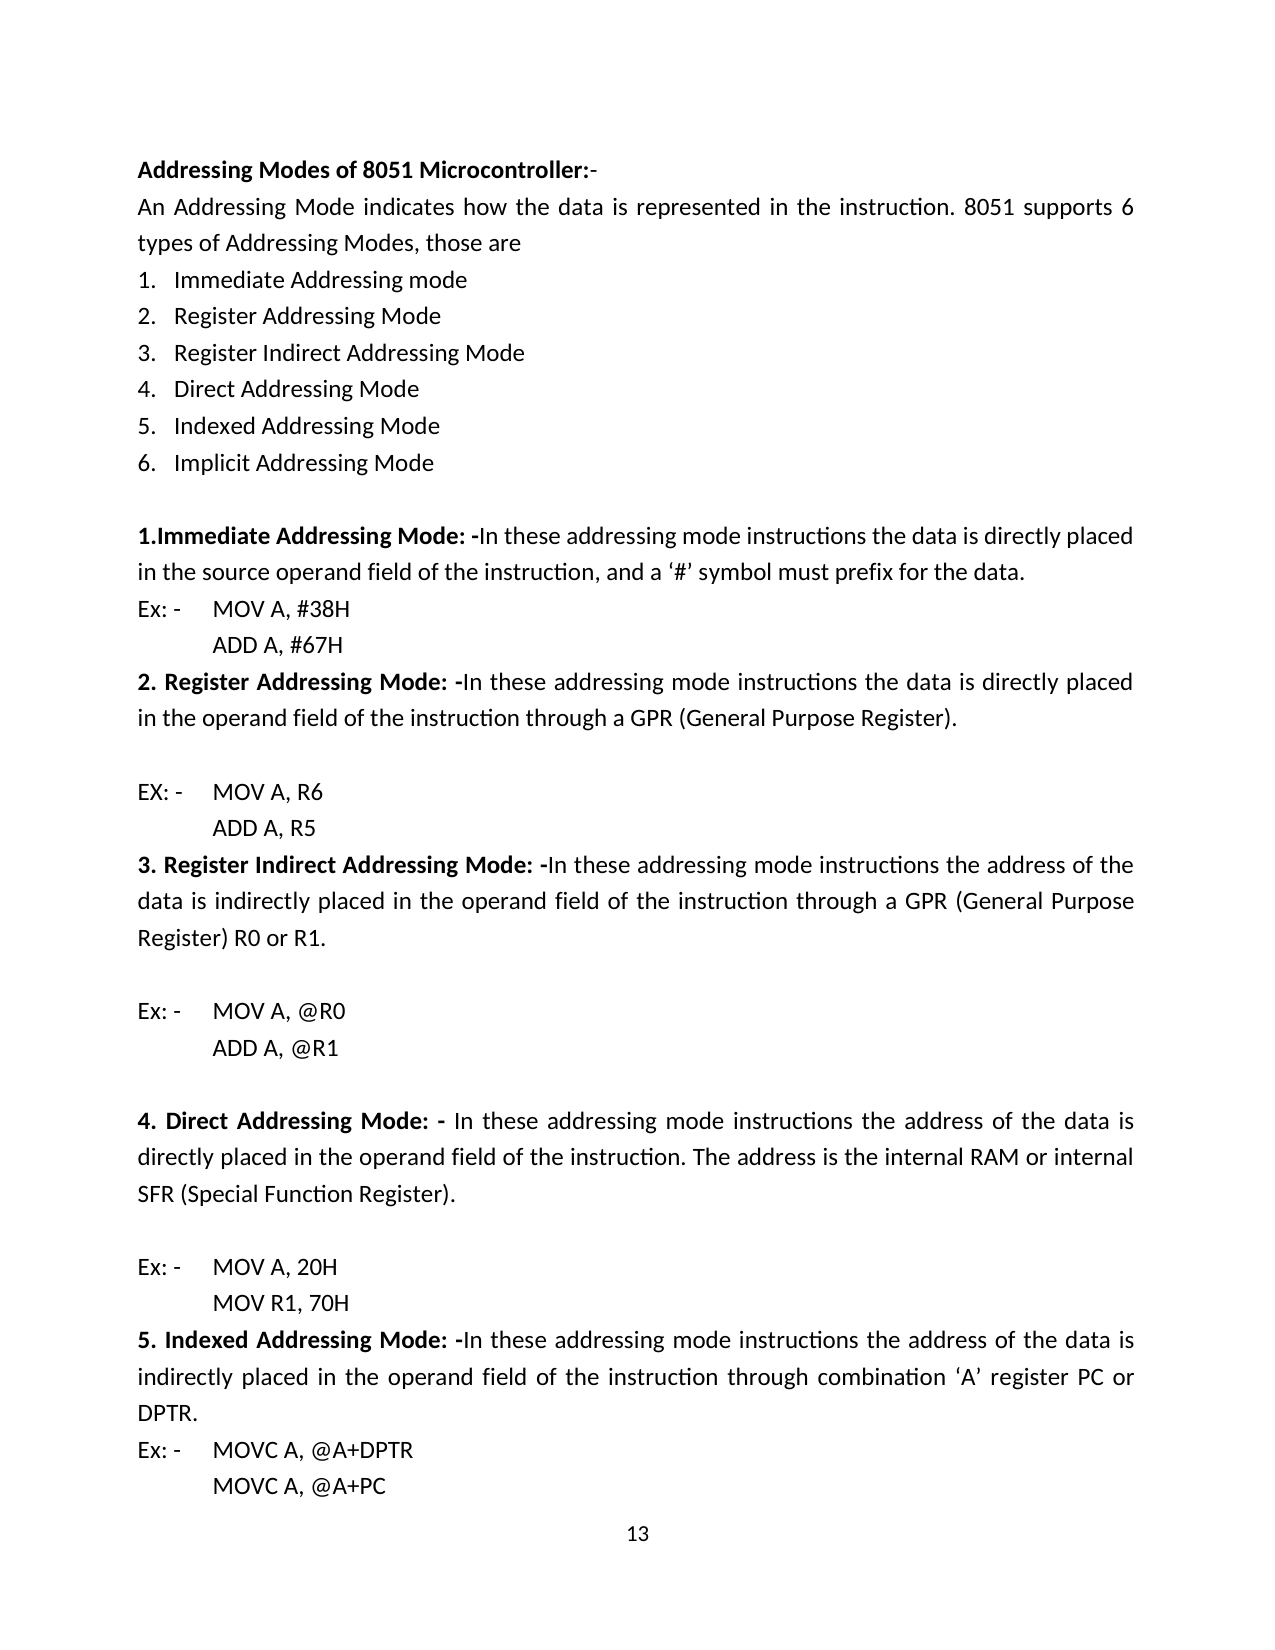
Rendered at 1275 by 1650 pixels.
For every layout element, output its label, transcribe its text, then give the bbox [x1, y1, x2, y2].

text ADD A, #67H [137, 629, 1134, 660]
text 4. Direct Addressing Mode [137, 373, 1134, 404]
text Ex: - MOV A, #38H [137, 593, 1134, 623]
text Ex: - MOV A, @R0 [137, 995, 1134, 1026]
text 4. Direct Addressing Mode: - In these addressing mode instructions the address of the data is directly placed in the operand field of the instruction. The address is the internal RAM or internal SFR (Special Function Register). [137, 1105, 1134, 1208]
text 1. Immediate Addressing mode [137, 264, 1134, 294]
text 2. Register Addressing Mode [137, 300, 1134, 331]
text 3. Register Indirect Addressing Mode: -In these addressing mode instructions the address of the data is indirectly placed in the operand field of the instruction through a GPR (General Purpose Register) R0 or R1. [137, 849, 1134, 952]
text MOVC A, @A+PC [137, 1470, 1134, 1501]
text Addressing Modes of 8051 Microcontroller:- [137, 154, 1134, 185]
text 6. Implicit Addressing Mode [137, 447, 1134, 477]
text ADD A, @R1 [137, 1032, 1134, 1062]
text MOV R1, 70H [137, 1288, 1134, 1318]
text An Addressing Mode indicates how the data is represented in the instruction. 8051 supports 6 types of Addressing Modes, those are [137, 191, 1134, 258]
text 5. Indexed Addressing Mode [137, 410, 1134, 441]
text 3. Register Indirect Addressing Mode [137, 337, 1134, 367]
text EX: - MOV A, R6 [137, 776, 1134, 806]
text Ex: - MOVC A, @A+DPTR [137, 1434, 1134, 1464]
text ADD A, R5 [137, 812, 1134, 843]
text 2. Register Addressing Mode: -In these addressing mode instructions the data is directly placed in the operand field of the instruction through a GPR (General Purpose Register). [137, 666, 1134, 733]
text 1.Immediate Addressing Mode: -In these addressing mode instructions the data is directly placed in the source operand field of the instruction, and a ‘#’ symbol must prefix for the data. [137, 520, 1134, 587]
text 5. Indexed Addressing Mode: -In these addressing mode instructions the address of the data is indirectly placed in the operand field of the instruction through combination ‘A’ register PC or DPTR. [137, 1324, 1134, 1428]
text Ex: - MOV A, 20H [137, 1251, 1134, 1282]
